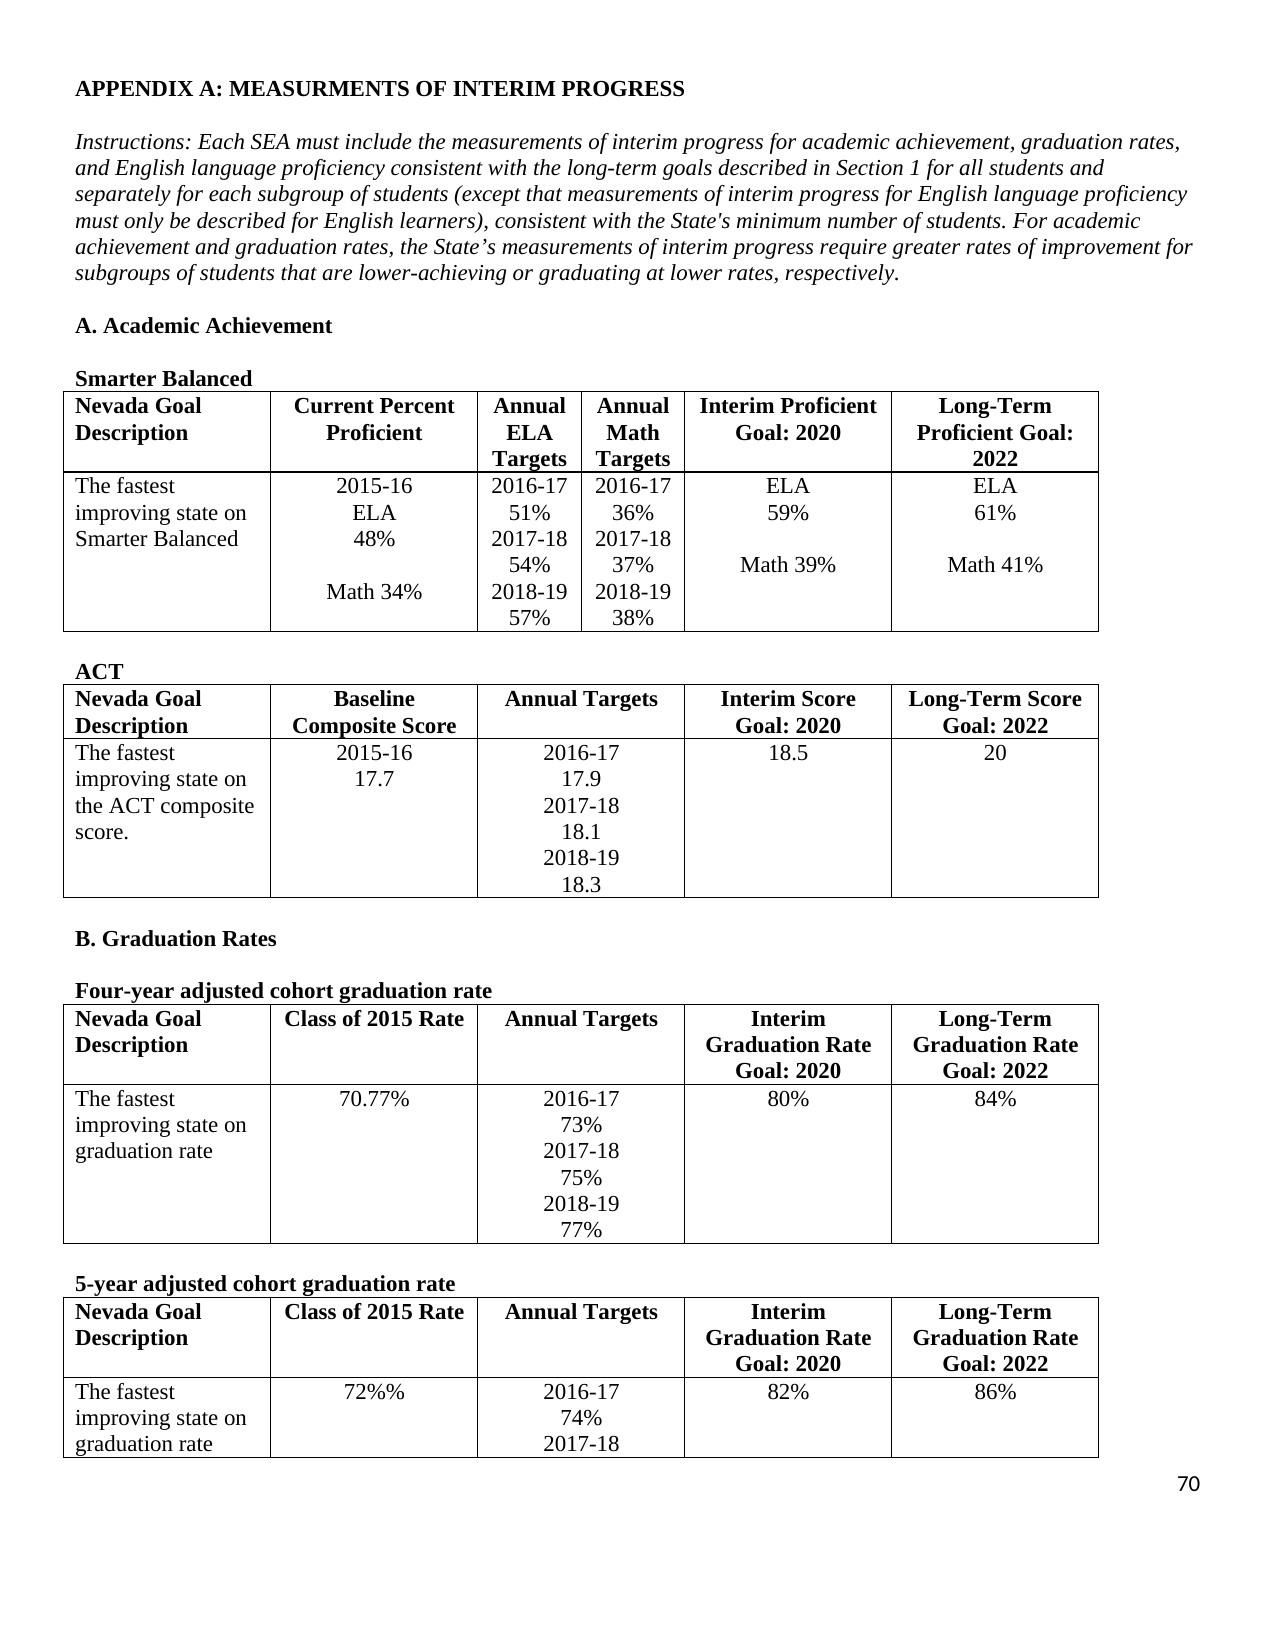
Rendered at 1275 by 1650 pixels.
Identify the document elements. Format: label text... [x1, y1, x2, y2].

text 5-year adjusted cohort graduation rate [75, 1270, 1200, 1297]
text Appendix A: Measurments of interim progress [75, 75, 1200, 101]
table_header Annual Targets [478, 685, 684, 738]
table_header Annual Targets [478, 1298, 684, 1377]
table_cell 2016-17 74% 2017-18 76% 2018-19 78% [478, 1378, 684, 1457]
table_cell 2016-17 51% 2017-18 54% 2018-19 57% [478, 473, 581, 631]
table_cell 2015-16 ELA 48% Math 34% [271, 473, 477, 631]
table_header Class of 2015 Rate [271, 1005, 477, 1084]
table_header Interim Proficient Goal: 2020 [685, 392, 891, 471]
table_header Annual ELA Targets [478, 392, 581, 471]
table_cell 86% [892, 1378, 1098, 1457]
table_cell 20 [892, 739, 1098, 897]
table_header Long-Term Graduation Rate Goal: 2022 [892, 1005, 1098, 1084]
text ACT [75, 658, 1200, 684]
table_header Long-Term Score Goal: 2022 [892, 685, 1098, 738]
table_header Annual Math Targets [582, 392, 684, 471]
table_header Nevada Goal Description [64, 1005, 270, 1084]
table_cell 72%% [271, 1378, 477, 1457]
text A. Academic Achievement [75, 312, 1200, 338]
table_header Baseline Composite Score [271, 685, 477, 738]
text Instructions: Each SEA must include the measurements of interim progress for academic achievement, graduation rates, and English language proficiency consistent with the long-term goals described in Section 1 for all students and separately for each subgroup of students (except that measurements of interim progress for English language proficiency must only be described for English learners), consistent with the State's minimum number of students. For academic achievement and graduation rates, the State’s measurements of interim progress require greater rates of improvement for subgroups of students that are lower-achieving or graduating at lower rates, respectively. [75, 128, 1200, 286]
table_cell ELA 61% Math 41% [892, 473, 1098, 631]
table_cell 82% [685, 1378, 891, 1457]
table_header Long-Term Graduation Rate Goal: 2022 [892, 1298, 1098, 1377]
table_cell 84% [892, 1085, 1098, 1243]
table_header Annual Targets [478, 1005, 684, 1084]
table_header Interim Graduation Rate Goal: 2020 [685, 1005, 891, 1084]
table_header Interim Score Goal: 2020 [685, 685, 891, 738]
table_cell 2016-17 17.9 2017-18 18.1 2018-19 18.3 [478, 739, 684, 897]
table_cell 80% [685, 1085, 891, 1243]
table_header Current Percent Proficient [271, 392, 477, 471]
text B. Graduation Rates [75, 924, 1200, 951]
table_cell 70.77% [271, 1085, 477, 1243]
table_header Class of 2015 Rate [271, 1298, 477, 1377]
table_cell The fastest improving state on Smarter Balanced [64, 473, 270, 631]
table_cell The fastest improving state on the ACT composite score. [64, 739, 270, 897]
table_cell 2015-16 17.7 [271, 739, 477, 897]
table_header Long-Term Proficient Goal: 2022 [892, 392, 1098, 471]
text Four-year adjusted cohort graduation rate [75, 977, 1200, 1004]
table_header Nevada Goal Description [64, 685, 270, 738]
table_cell 2016-17 73% 2017-18 75% 2018-19 77% [478, 1085, 684, 1243]
table_cell 18.5 [685, 739, 891, 897]
table_header Interim Graduation Rate Goal: 2020 [685, 1298, 891, 1377]
table_cell 2016-17 36% 2017-18 37% 2018-19 38% [582, 473, 684, 631]
text Smarter Balanced [75, 365, 1200, 391]
table_cell The fastest improving state on graduation rate [64, 1085, 270, 1243]
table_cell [64, 1378, 270, 1457]
table_header Nevada Goal Description [64, 1298, 270, 1377]
table_header Nevada Goal Description [64, 392, 270, 471]
table_cell ELA 59% Math 39% [685, 473, 891, 631]
